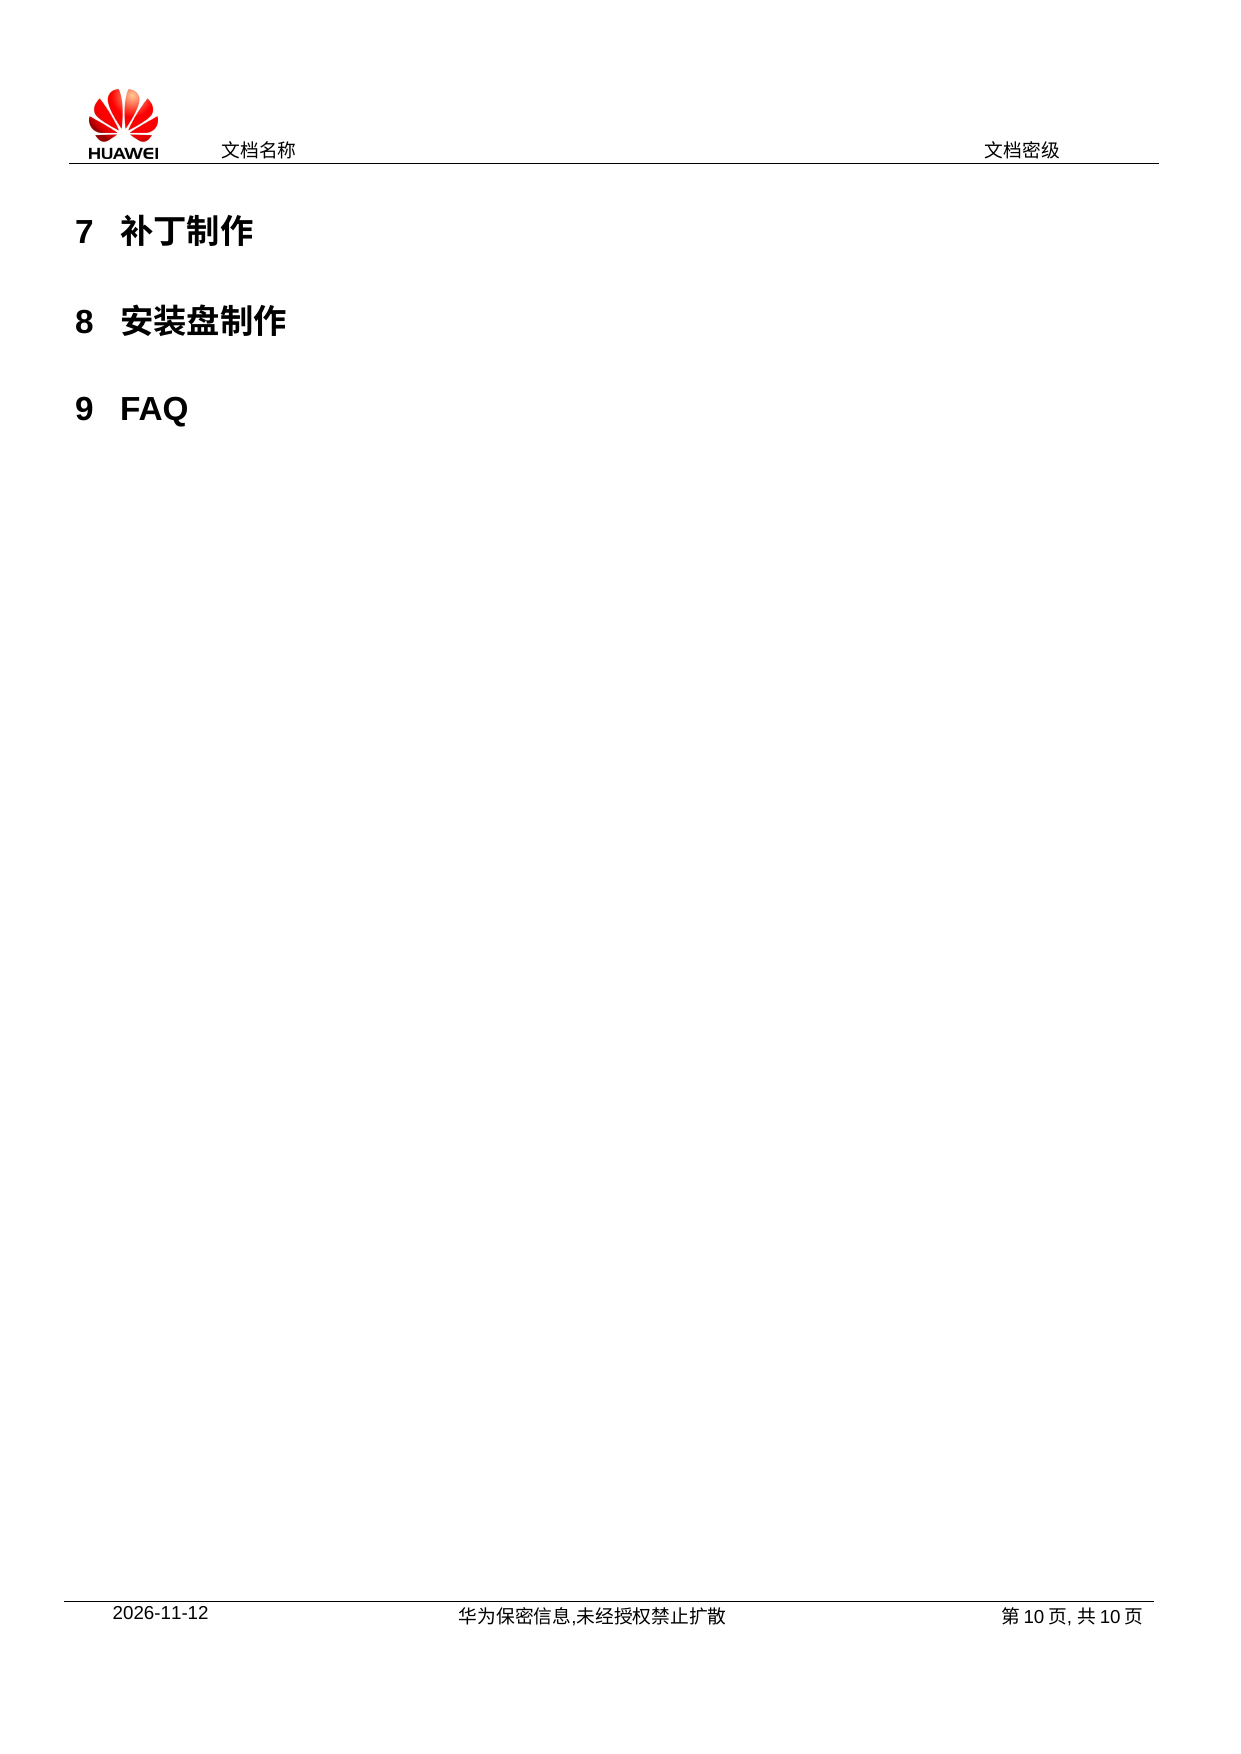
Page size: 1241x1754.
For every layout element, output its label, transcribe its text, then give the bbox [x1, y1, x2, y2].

subtitle 安装盘制作 [75, 286, 1165, 351]
picture [89, 89, 158, 159]
subtitle FAQ [75, 376, 1165, 441]
subtitle 补丁制作 [75, 196, 1165, 261]
